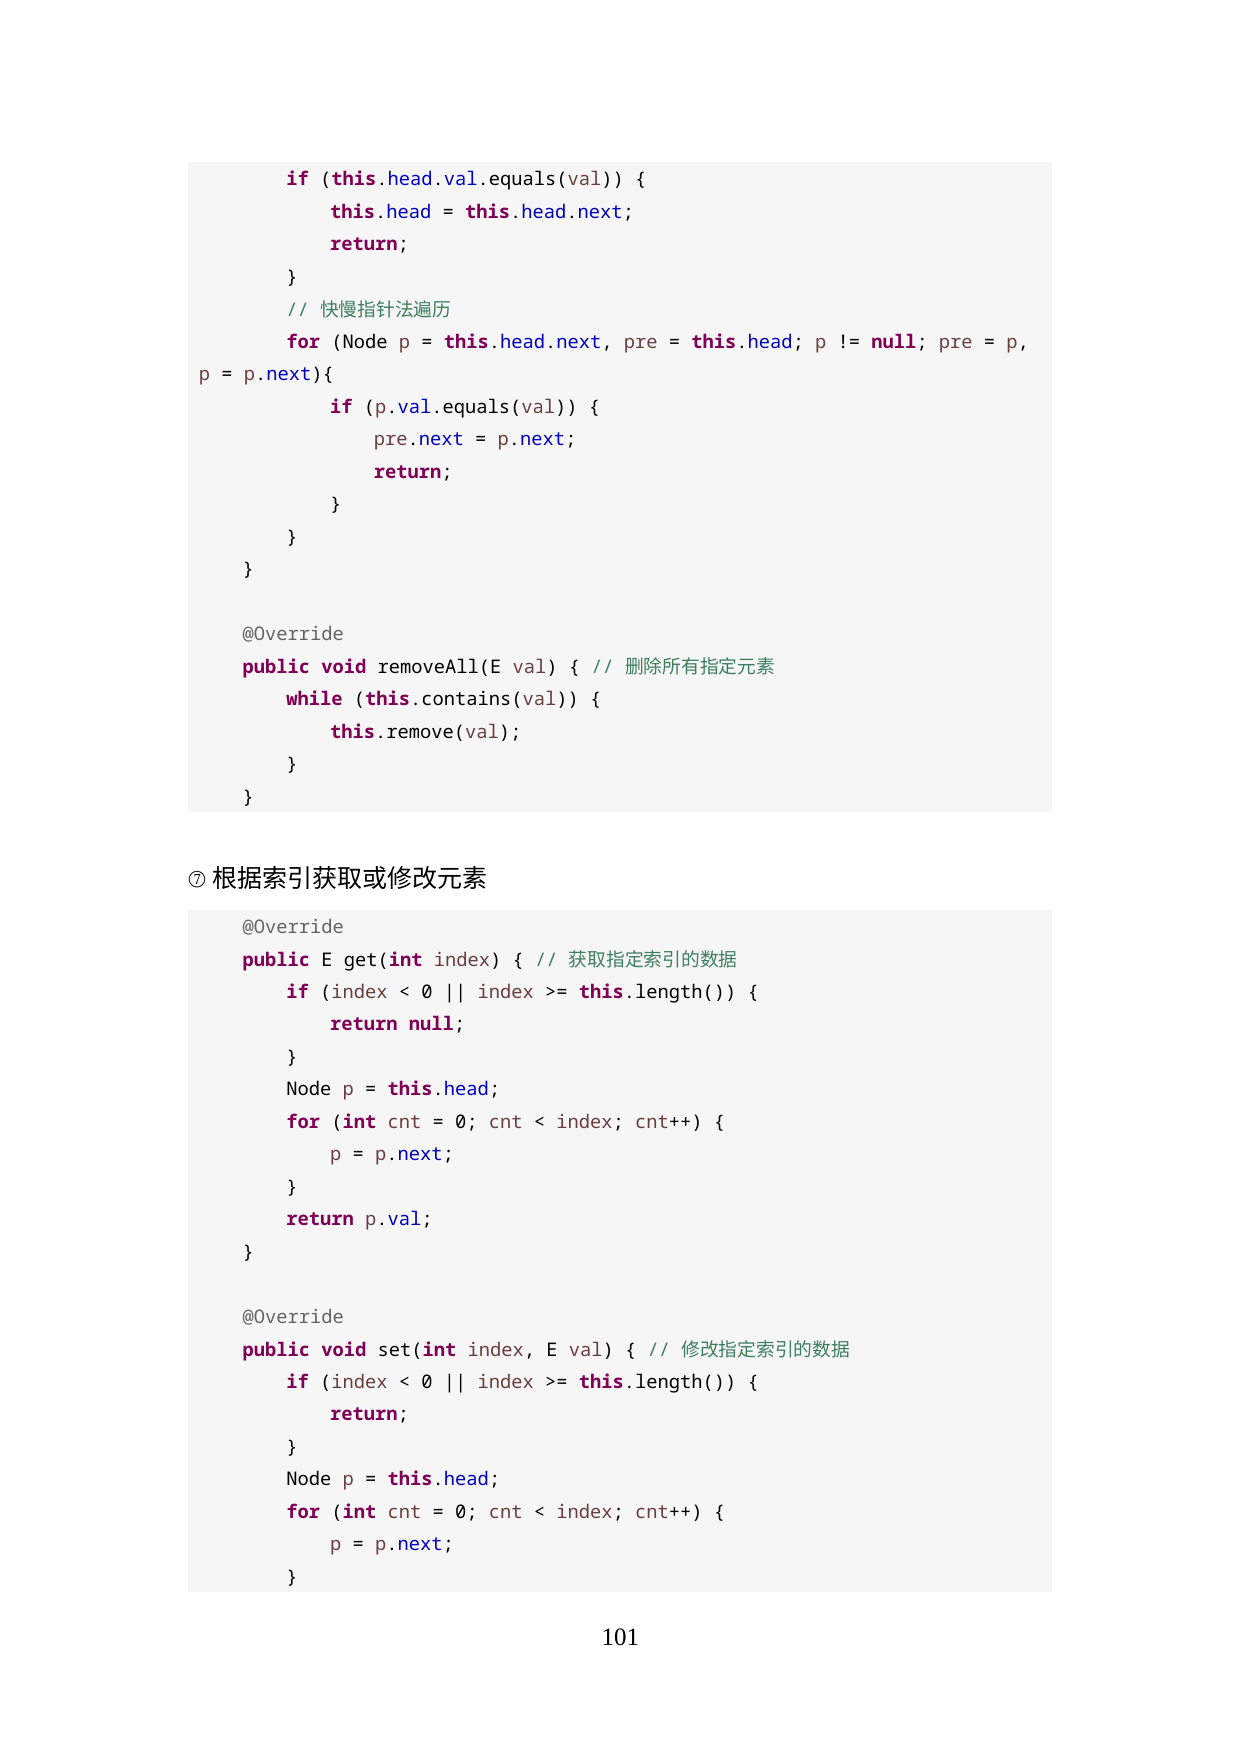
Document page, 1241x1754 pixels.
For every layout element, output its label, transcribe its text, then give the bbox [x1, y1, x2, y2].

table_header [188, 162, 1052, 812]
text ⑦ 根据索引获取或修改元素 [187, 844, 1053, 909]
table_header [188, 910, 1052, 1592]
